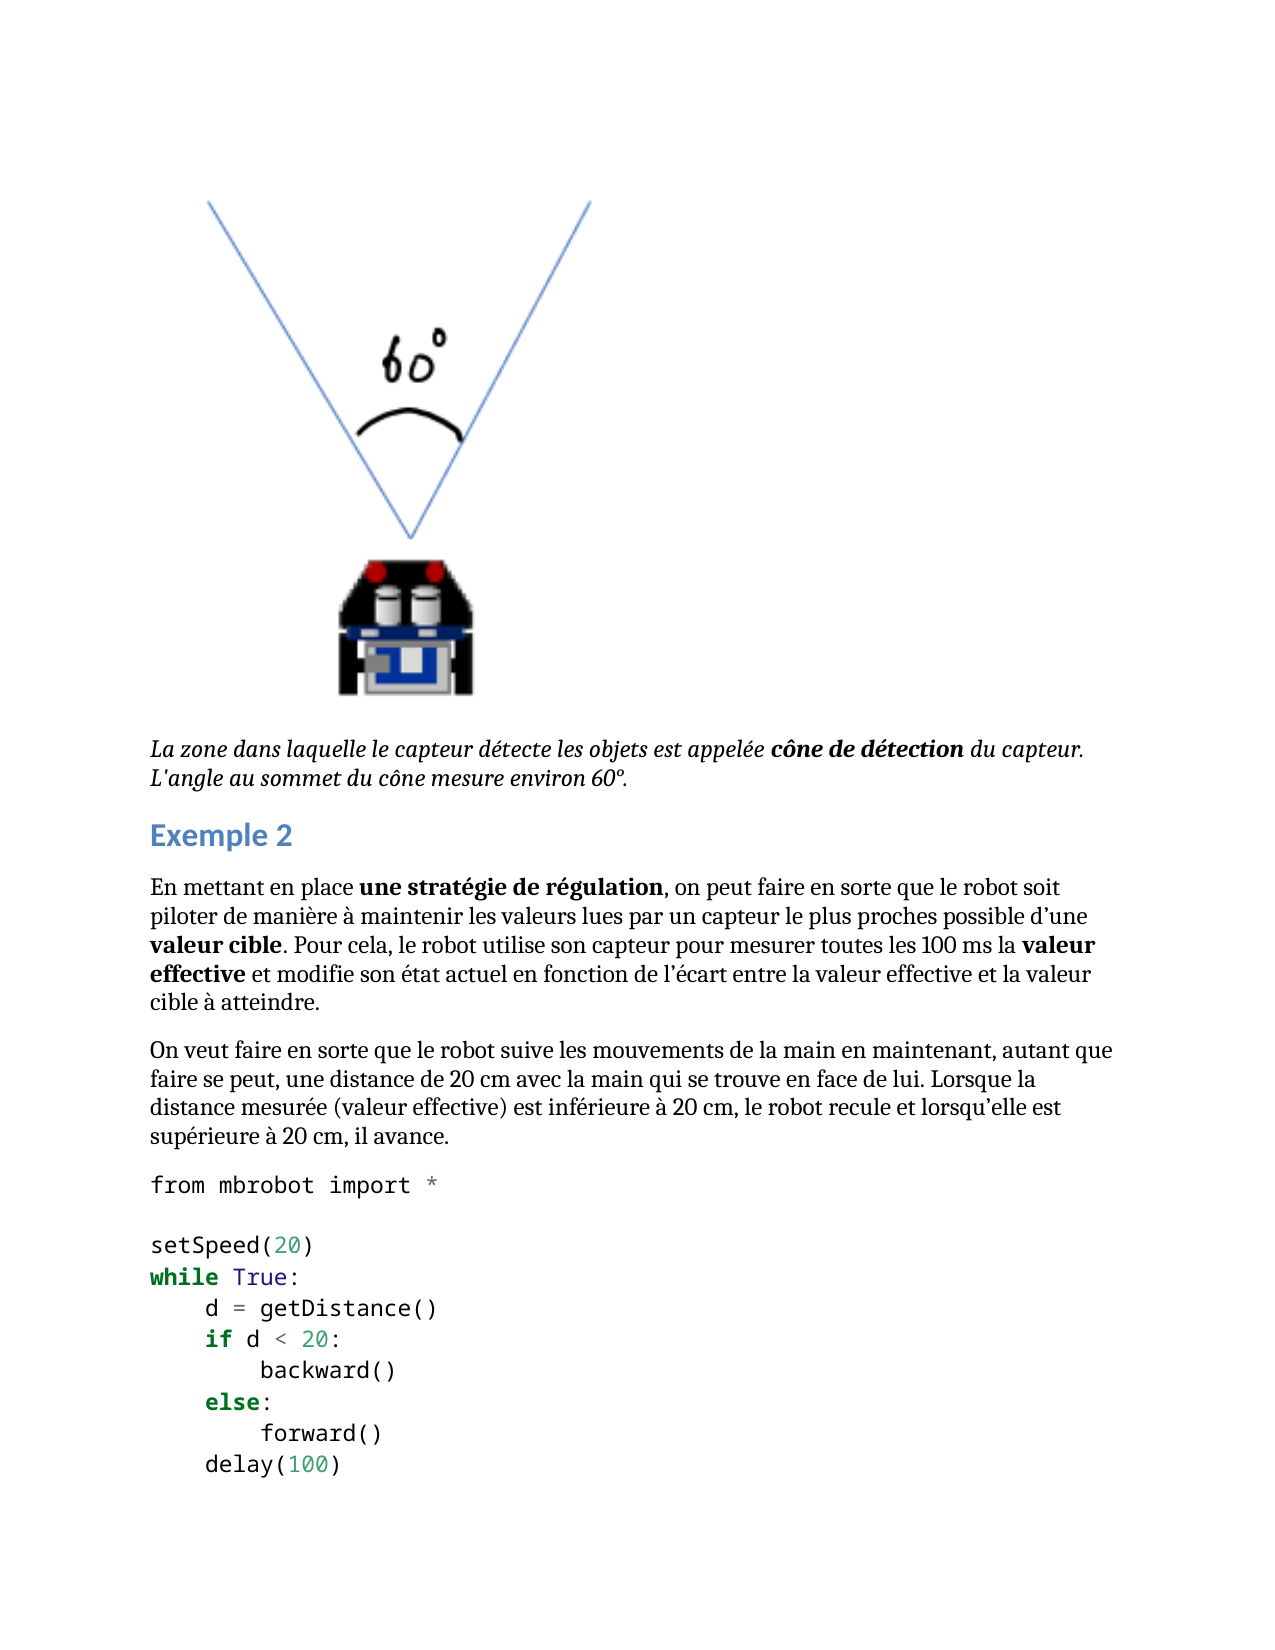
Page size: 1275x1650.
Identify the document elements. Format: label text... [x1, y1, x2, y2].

text La zone dans laquelle le capteur détecte les objets est appelée cône de détection du capteur. L'angle au sommet du cône mesure environ 60°. [150, 735, 1125, 793]
text On veut faire en sorte que le robot suive les mouvements de la main en maintenant, autant que faire se peut, une distance de 20 cm avec la main qui se trouve en face de lui. Lorsque la distance mesurée (valeur effective) est inférieure à 20 cm, le robot recule et lorsqu’elle est supérieure à 20 cm, il avance. [150, 1036, 1125, 1151]
text from mbrobot import * setSpeed(20) while True: d = getDistance() if d < 20: backward() else: forward() delay(100) [150, 1169, 1125, 1479]
text En mettant en place une stratégie de régulation, on peut faire en sorte que le robot soit piloter de manière à maintenir les valeurs lues par un capteur le plus proches possible d’une valeur cible. Pour cela, le robot utilise son capteur pour mesurer toutes les 100 ms la valeur effective et modifie son état actuel en fonction de l’écart entre la valeur effective et la valeur cible à atteindre. [150, 873, 1125, 1017]
picture [168, 150, 713, 715]
subtitle Exemple 2 [150, 814, 1125, 854]
